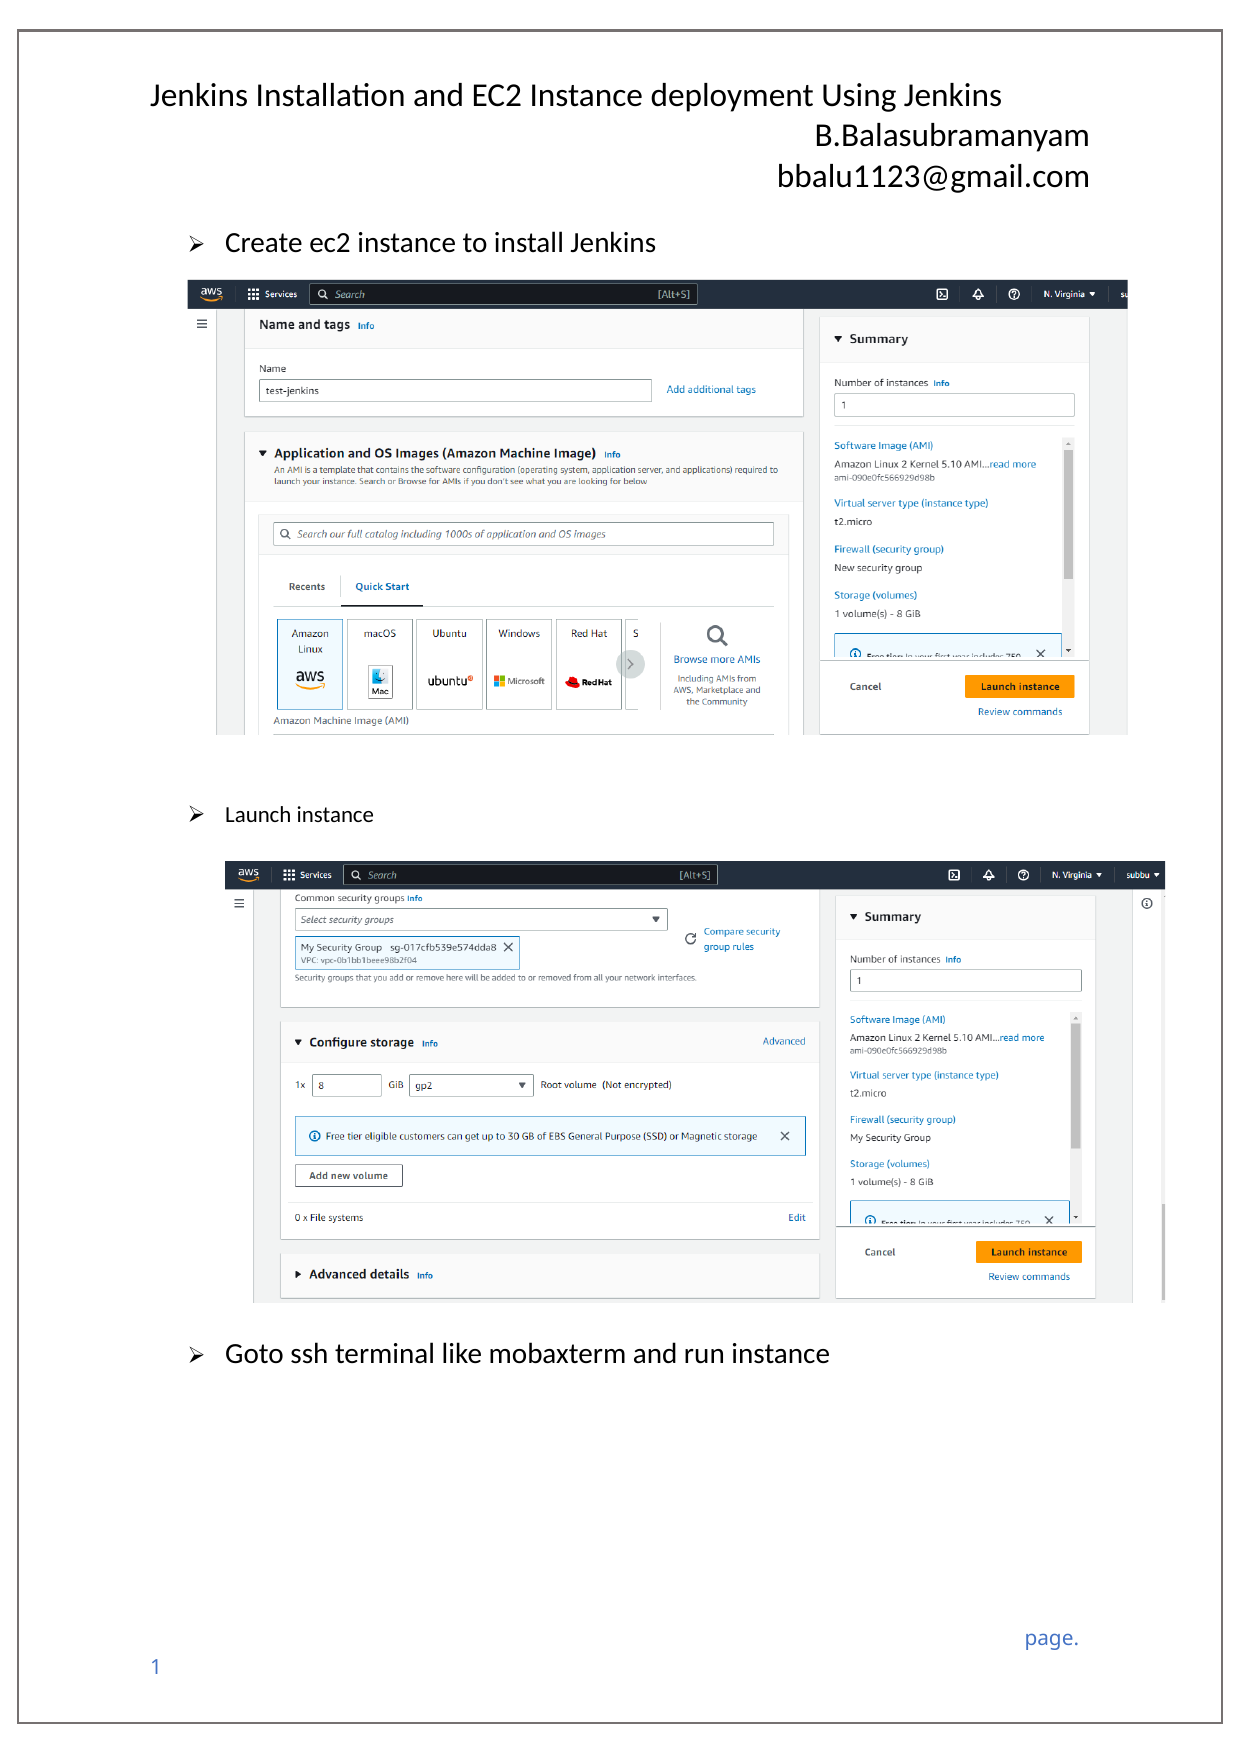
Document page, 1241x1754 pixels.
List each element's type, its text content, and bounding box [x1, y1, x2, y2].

list Launch instance [187, 801, 1090, 828]
list Goto ssh terminal like mobaxterm and run instance [187, 1335, 1090, 1371]
list Create ec2 instance to install Jenkins [187, 224, 1090, 259]
picture [225, 861, 1166, 1303]
picture [187, 279, 1128, 735]
